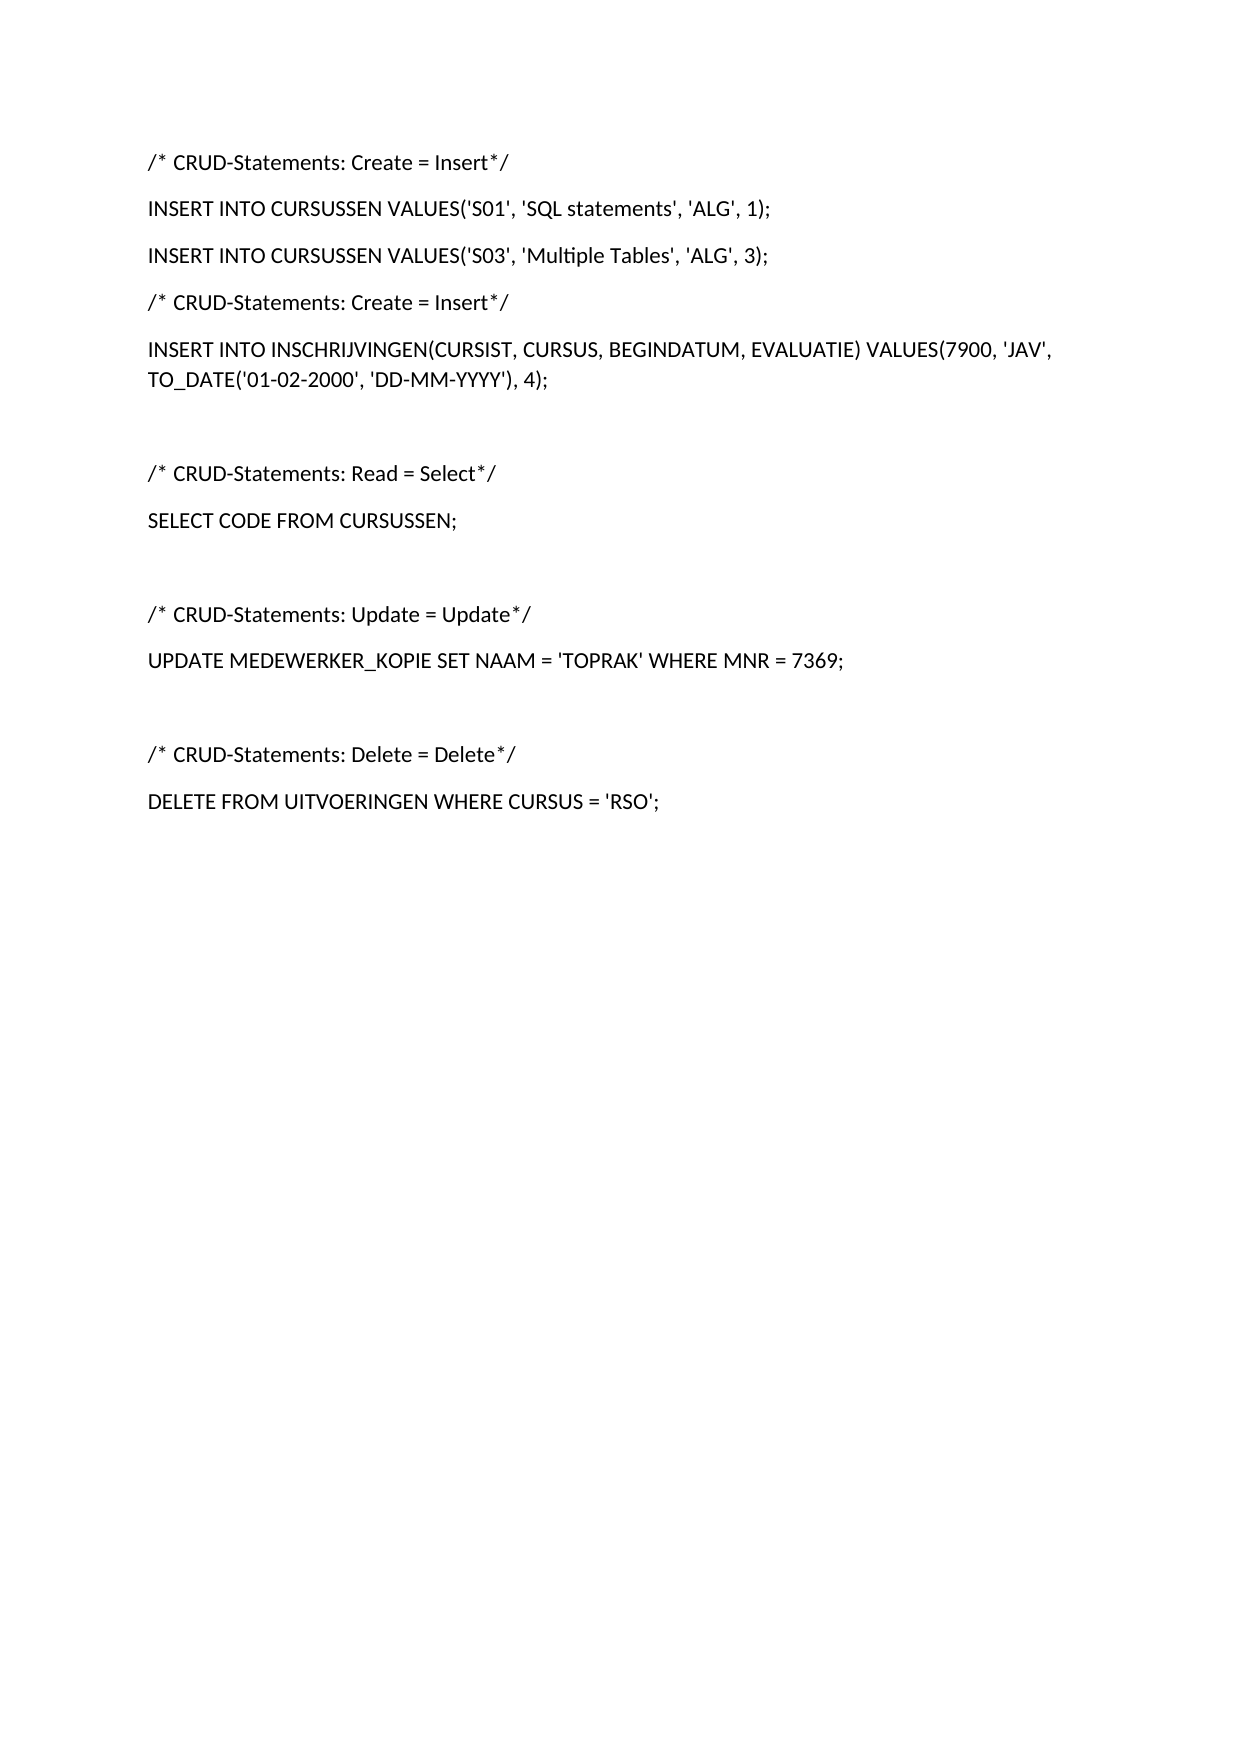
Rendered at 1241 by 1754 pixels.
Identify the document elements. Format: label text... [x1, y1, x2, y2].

text UPDATE MEDEWERKER_KOPIE SET NAAM = 'TOPRAK' WHERE MNR = 7369; [148, 647, 1093, 674]
text INSERT INTO CURSUSSEN VALUES('S03', 'Multiple Tables', 'ALG', 3); [148, 241, 1093, 269]
text INSERT INTO CURSUSSEN VALUES('S01', 'SQL statements', 'ALG', 1); [148, 194, 1093, 222]
text SELECT CODE FROM CURSUSSEN; [148, 506, 1093, 534]
text /* CRUD-Statements: Delete = Delete*/ [148, 740, 1093, 768]
text /* CRUD-Statements: Create = Insert*/ [148, 288, 1093, 316]
text /* CRUD-Statements: Create = Insert*/ [148, 148, 1093, 176]
text DELETE FROM UITVOERINGEN WHERE CURSUS = 'RSO'; [148, 787, 1093, 815]
text /* CRUD-Statements: Update = Update*/ [148, 600, 1093, 628]
text INSERT INTO INSCHRIJVINGEN(CURSIST, CURSUS, BEGINDATUM, EVALUATIE) VALUES(7900, 'JAV', TO_DATE('01-02-2000', 'DD-MM-YYYY'), 4); [148, 335, 1093, 393]
text /* CRUD-Statements: Read = Select*/ [148, 459, 1093, 487]
